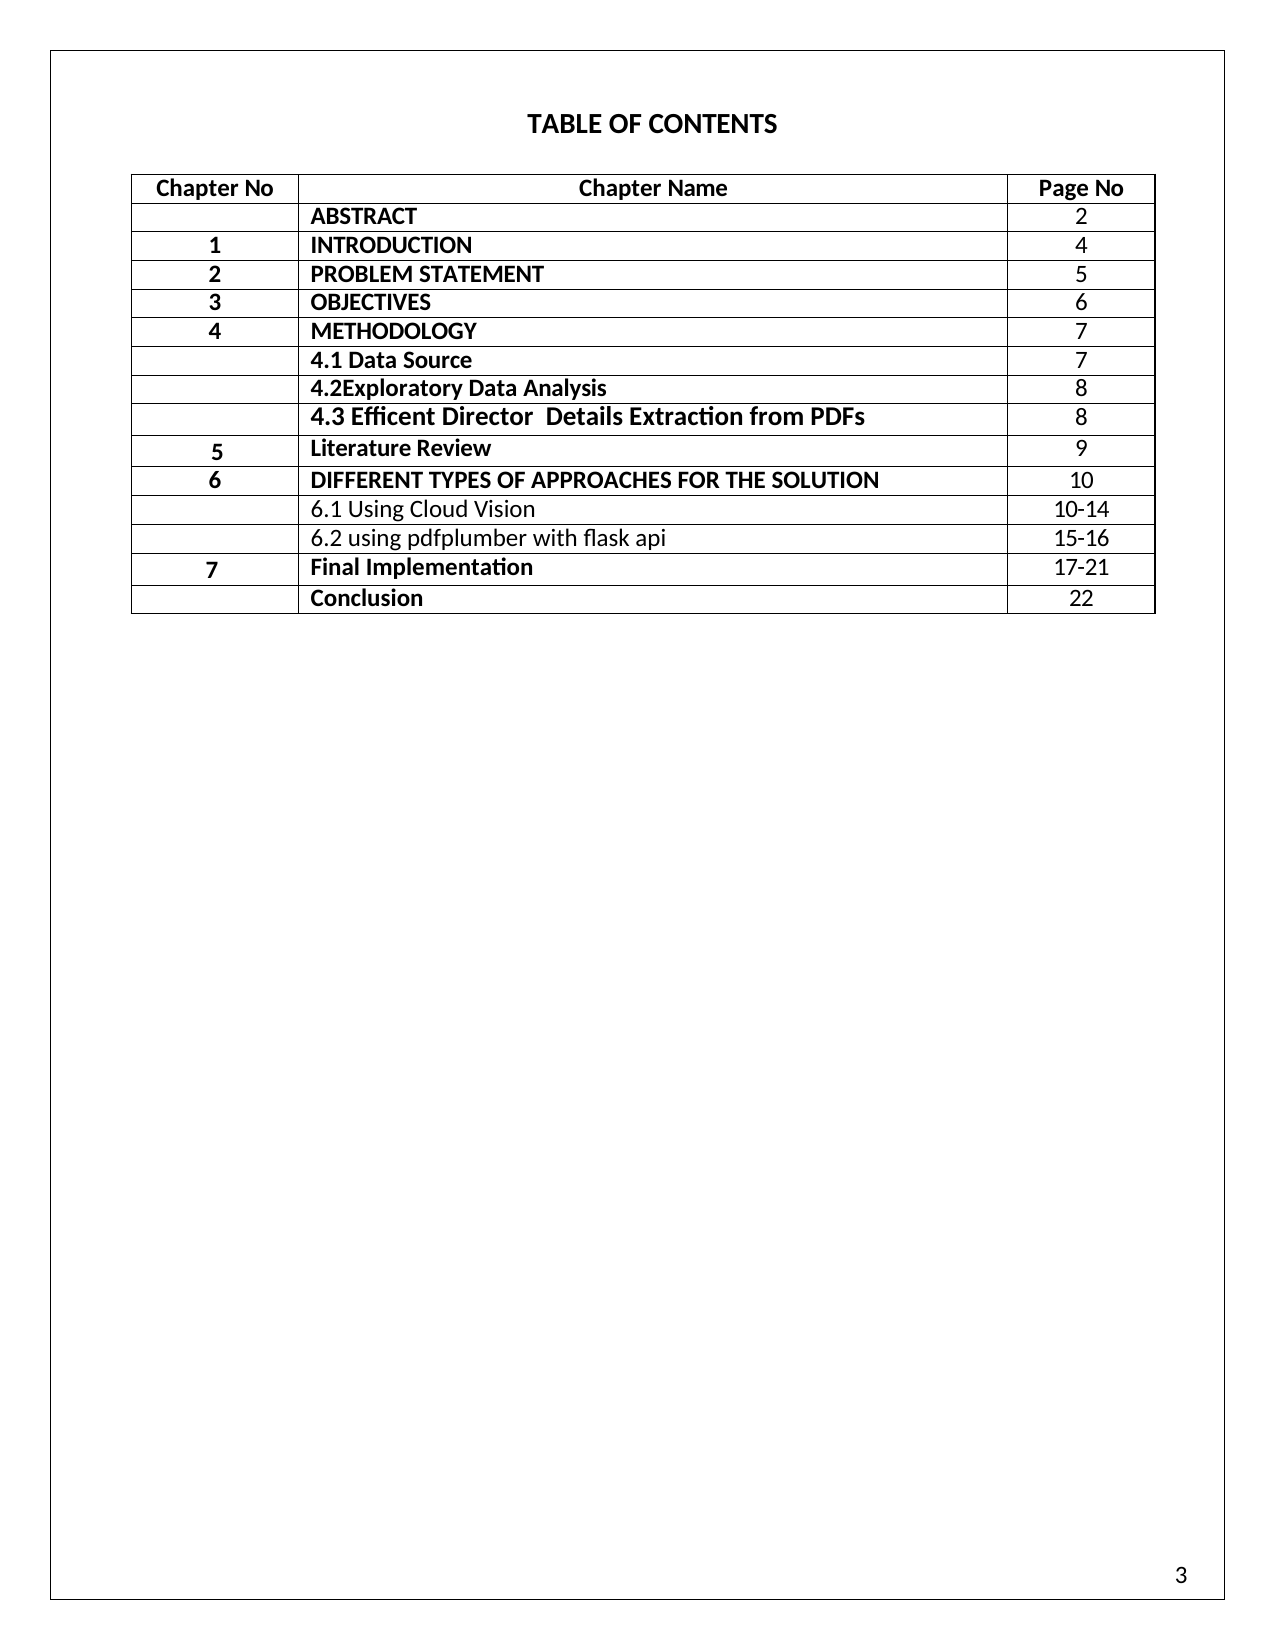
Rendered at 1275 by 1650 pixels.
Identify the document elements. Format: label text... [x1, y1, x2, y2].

table_cell 7 [132, 554, 298, 584]
table_cell ABSTRACT [299, 204, 1007, 231]
table_cell INTRODUCTION [299, 232, 1007, 260]
table_cell [132, 204, 298, 231]
table_cell [132, 525, 298, 553]
table_cell PROBLEM STATEMENT [299, 261, 1007, 288]
table_cell METHODOLOGY [299, 318, 1007, 346]
table_cell Conclusion [299, 586, 1007, 613]
table_cell OBJECTIVES [299, 290, 1007, 317]
table_cell [132, 376, 298, 403]
table_cell 6.1 Using Cloud Vision [299, 496, 1007, 524]
table_cell 8 [1008, 404, 1154, 435]
table_cell 5 [132, 436, 298, 466]
table_cell 22 [1008, 586, 1154, 613]
table_cell [132, 586, 298, 613]
table_cell 4 [132, 318, 298, 346]
table_cell 4.2Exploratory Data Analysis [299, 376, 1007, 403]
table_cell Final Implementation [299, 554, 1007, 584]
table_cell [132, 347, 298, 375]
table_cell 17-21 [1008, 554, 1154, 584]
table_cell [132, 404, 298, 435]
table_cell 7 [1008, 318, 1154, 346]
table_cell 8 [1008, 376, 1154, 403]
text TABLE OF CONTENTS [137, 105, 1167, 141]
table_cell 6 [132, 467, 298, 495]
table_cell 6.2 using pdfplumber with flask api [299, 525, 1007, 553]
table_cell 1 [132, 232, 298, 260]
table_header Page No [1008, 175, 1154, 202]
table_cell 4 [1008, 232, 1154, 260]
table_cell 4.3 Efficent Director Details Extraction from PDFs [299, 404, 1007, 435]
table_header Chapter Name [299, 175, 1007, 202]
table_cell 3 [132, 290, 298, 317]
table_cell 7 [1008, 347, 1154, 375]
table_cell Literature Review [299, 436, 1007, 466]
table_cell 2 [1008, 204, 1154, 231]
table_cell DIFFERENT TYPES OF APPROACHES FOR THE SOLUTION [299, 467, 1007, 495]
table_cell 9 [1008, 436, 1154, 466]
table_cell 10 [1008, 467, 1154, 495]
table_cell 15-16 [1008, 525, 1154, 553]
table_cell [132, 496, 298, 524]
table_cell 4.1 Data Source [299, 347, 1007, 375]
table_cell 5 [1008, 261, 1154, 288]
table_cell 6 [1008, 290, 1154, 317]
table_header Chapter No [132, 175, 298, 202]
table_cell 10-14 [1008, 496, 1154, 524]
table_cell 2 [132, 261, 298, 288]
